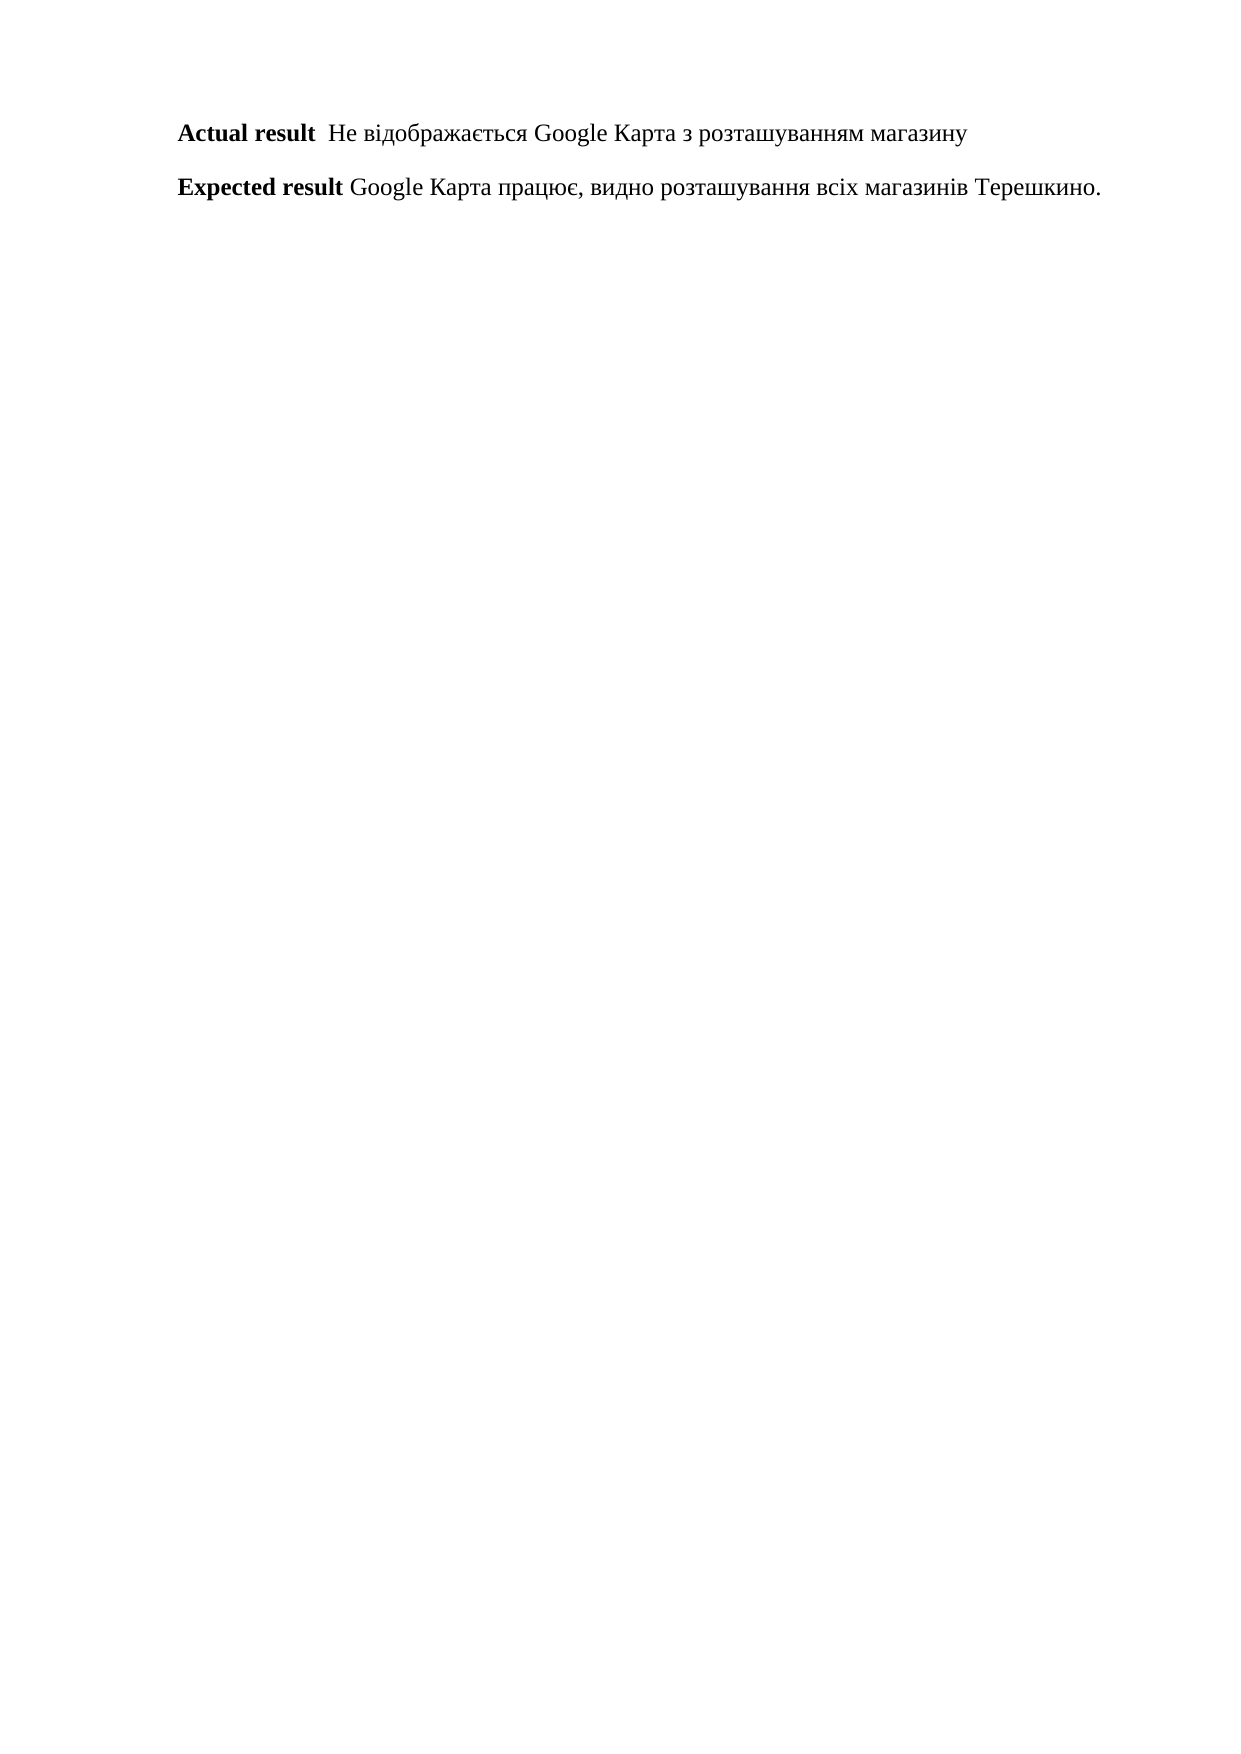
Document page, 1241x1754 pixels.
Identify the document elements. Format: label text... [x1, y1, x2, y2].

text Expected result Google Карта працює, видно розташування всіх магазинів Терешкино. [177, 172, 1152, 201]
text Actual result Не відображається Google Карта з розташуванням магазину [177, 118, 1152, 147]
